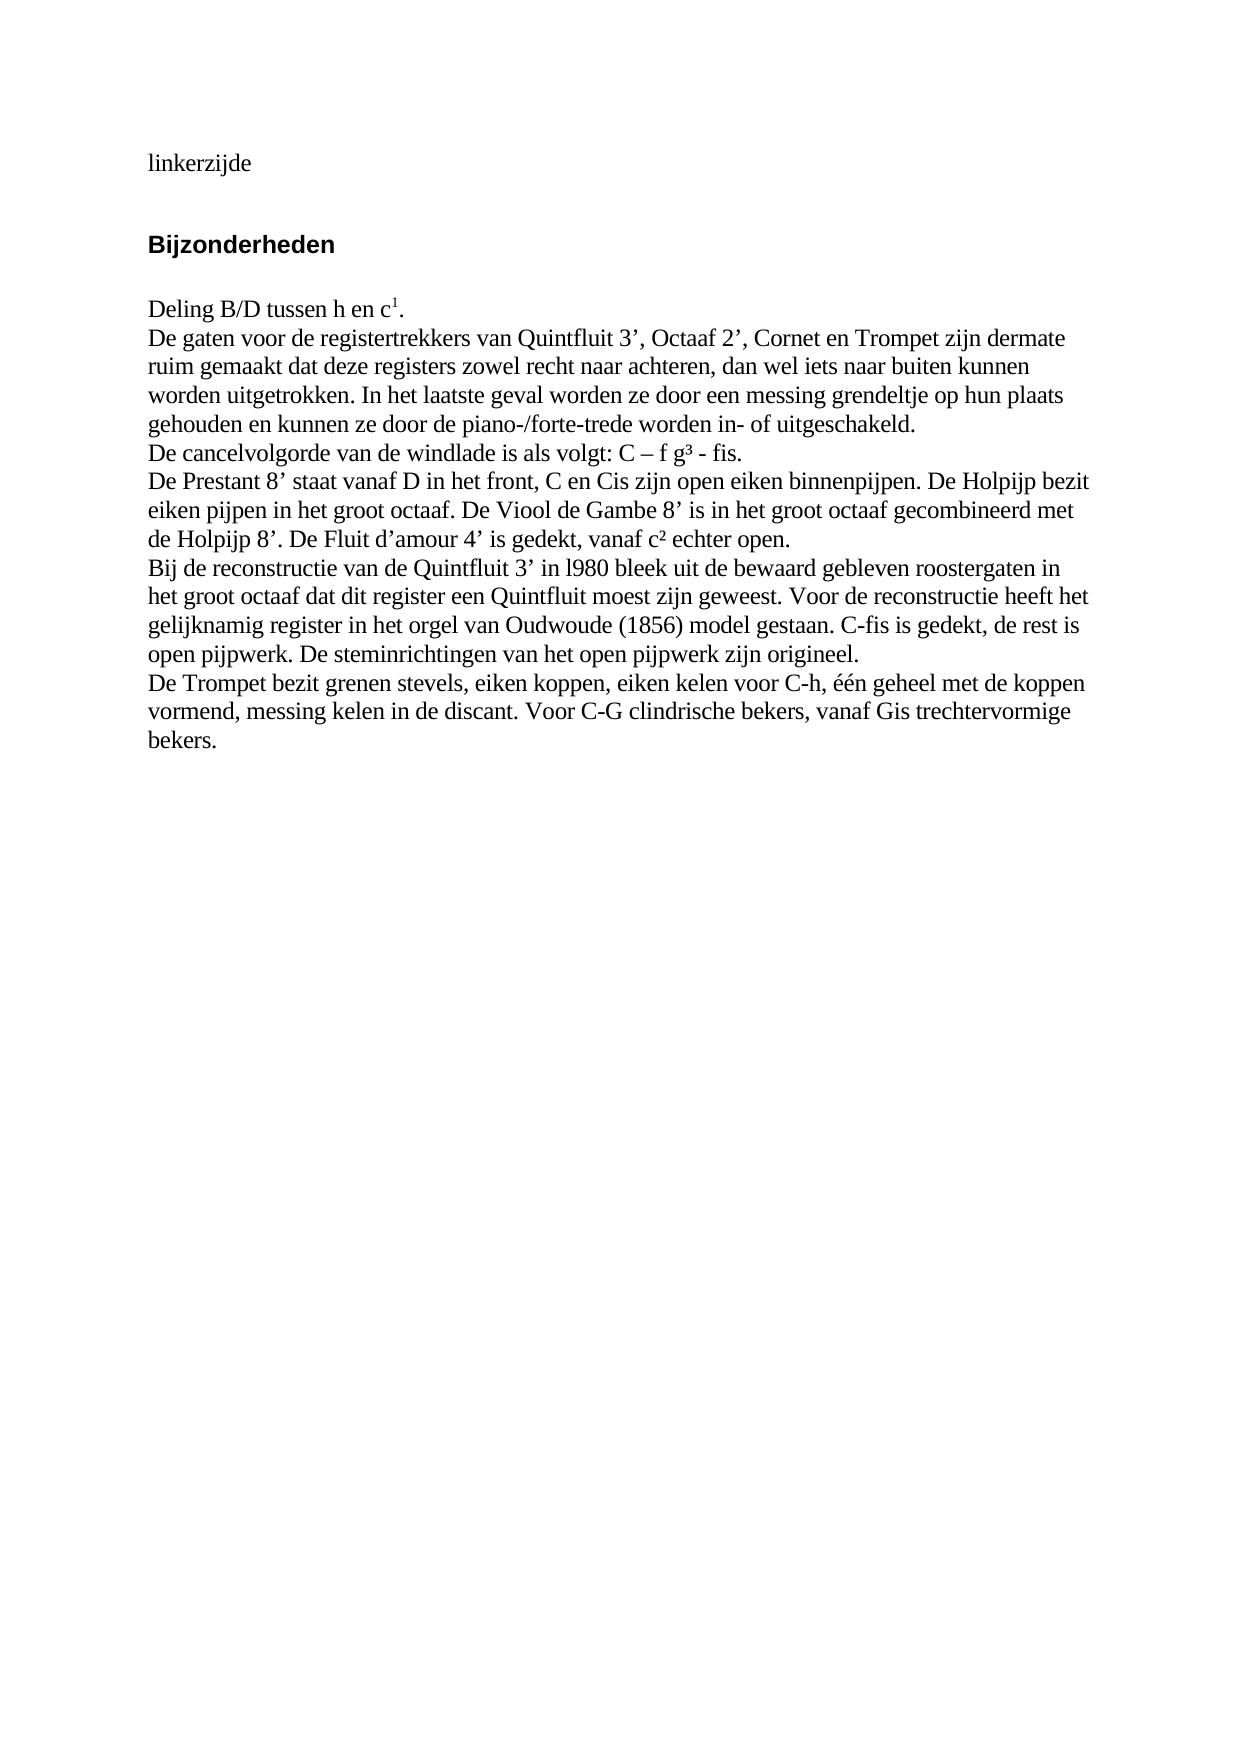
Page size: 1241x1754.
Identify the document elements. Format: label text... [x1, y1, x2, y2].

text De Trompet bezit grenen stevels, eiken koppen, eiken kelen voor C-h, één geheel met de koppen vormend, messing kelen in de discant. Voor C-G clindrische bekers, vanaf Gis trechtervormige bekers. [148, 668, 1093, 754]
subtitle Bijzonderheden [148, 230, 1093, 259]
text De gaten voor de registertrekkers van Quintfluit 3’, Octaaf 2’, Cornet en Trompet zijn dermate ruim gemaakt dat deze registers zowel recht naar achteren, dan wel iets naar buiten kunnen worden uitgetrokken. In het laatste geval worden ze door een messing grendeltje op hun plaats gehouden en kunnen ze door de piano-/forte-trede worden in- of uitgeschakeld. [148, 323, 1093, 438]
text linkerzijde [148, 148, 1093, 176]
text De cancelvolgorde van de windlade is als volgt: C – f g³ - fis. [148, 438, 1093, 466]
text Deling B/D tussen h en c1. [148, 294, 1093, 323]
text Bij de reconstructie van de Quintfluit 3’ in l980 bleek uit de bewaard gebleven roostergaten in het groot octaaf dat dit register een Quintfluit moest zijn geweest. Voor de reconstructie heeft het gelijknamig register in het orgel van Oudwoude (1856) model gestaan. C-fis is gedekt, de rest is open pijpwerk. De steminrichtingen van het open pijpwerk zijn origineel. [148, 553, 1093, 668]
text De Prestant 8’ staat vanaf D in het front, C en Cis zijn open eiken binnenpijpen. De Holpijp bezit eiken pijpen in het groot octaaf. De Viool de Gambe 8’ is in het groot octaaf gecombineerd met de Holpijp 8’. De Fluit d’amour 4’ is gedekt, vanaf c² echter open. [148, 466, 1093, 553]
